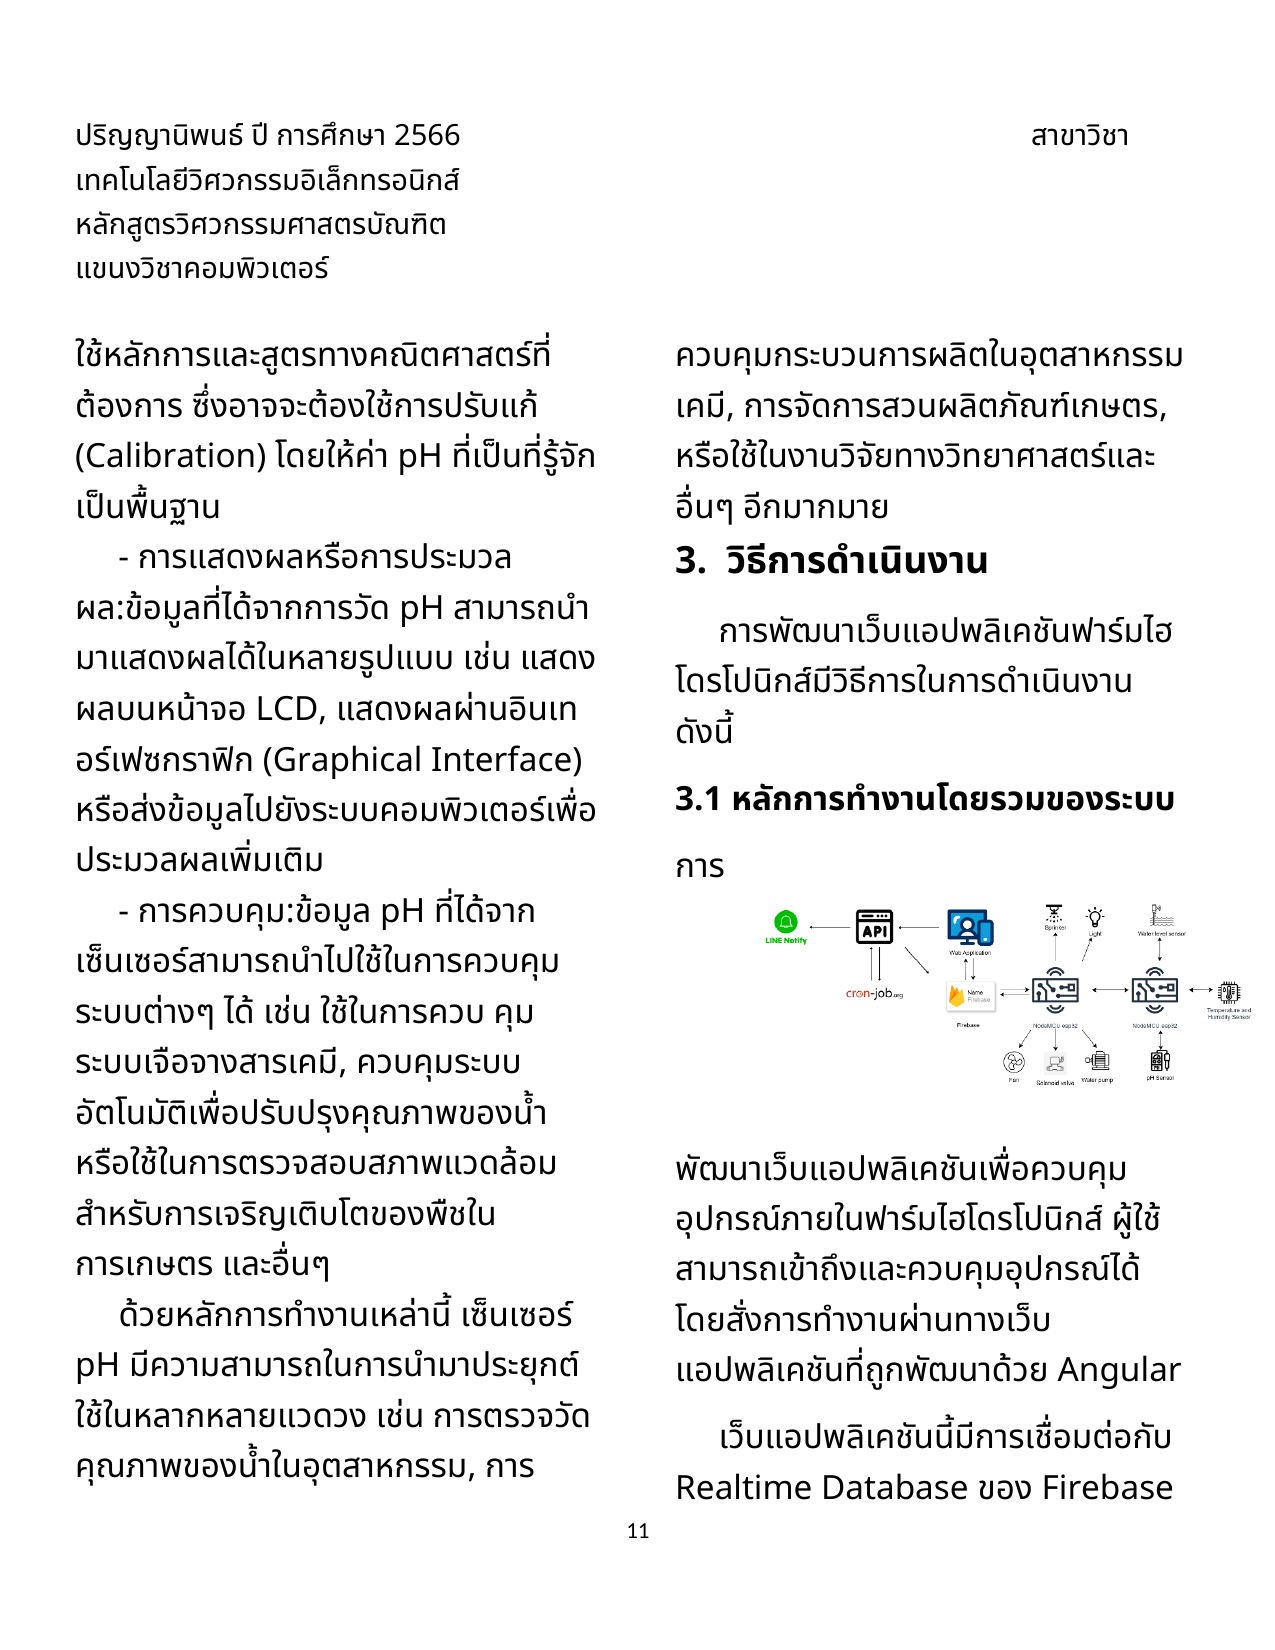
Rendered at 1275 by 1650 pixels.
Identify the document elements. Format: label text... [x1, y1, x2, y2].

text ด้วยหลักการทำงานเหล่านี้ เซ็นเซอร์ pH มีความสามารถในการนำมาประยุกต์ใช้ในหลากหลายแวดวง เช่น การตรวจวัดคุณภาพของน้ำในอุตสาหกรรม, การควบคุมกระบวนการผลิตในอุตสาหกรรมเคมี, การจัดการสวนผลิตภัณฑ์เกษตร, หรือใช้ในงานวิจัยทางวิทยาศาสตร์และอื่นๆ อีกมากมาย [675, 331, 1200, 533]
text - การแสดงผลหรือการประมวลผล:ข้อมูลที่ได้จากการวัด pH สามารถนำมาแสดงผลได้ในหลายรูปแบบ เช่น แสดงผลบนหน้าจอ LCD, แสดงผลผ่านอินเทอร์เฟซกราฟิก (Graphical Interface) หรือส่งข้อมูลไปยังระบบคอมพิวเตอร์เพื่อประมวลผลเพิ่มเติม [75, 533, 600, 887]
text 3. วิธีการดำเนินงาน [675, 533, 1200, 590]
text ด้วยหลักการทำงานเหล่านี้ เซ็นเซอร์ pH มีความสามารถในการนำมาประยุกต์ใช้ในหลากหลายแวดวง เช่น การตรวจวัดคุณภาพของน้ำในอุตสาหกรรม, การควบคุมกระบวนการผลิตในอุตสาหกรรมเคมี, การจัดการสวนผลิตภัณฑ์เกษตร, หรือใช้ในงานวิจัยทางวิทยาศาสตร์และอื่นๆ อีกมากมาย [75, 1291, 600, 1493]
text การพัฒนาเว็บแอปพลิเคชันฟาร์มไฮโดรโปนิกส์มีวิธีการในการดำเนินงาน ดังนี้ [675, 607, 1200, 758]
text - การควบคุม:ข้อมูล pH ที่ได้จากเซ็นเซอร์สามารถนำไปใช้ในการควบคุมระบบต่างๆ ได้ เช่น ใช้ในการควบ คุมระบบเจือจางสารเคมี, ควบคุมระบบอัตโนมัติเพื่อปรับปรุงคุณภาพของน้ำ หรือใช้ในการตรวจสอบสภาพแวดล้อมสำหรับการเจริญเติบโตของพืชในการเกษตร และอื่นๆ [75, 887, 600, 1291]
picture [750, 871, 1271, 1106]
text 3.1 หลักการทำงานโดยรวมของระบบ [675, 775, 1200, 825]
